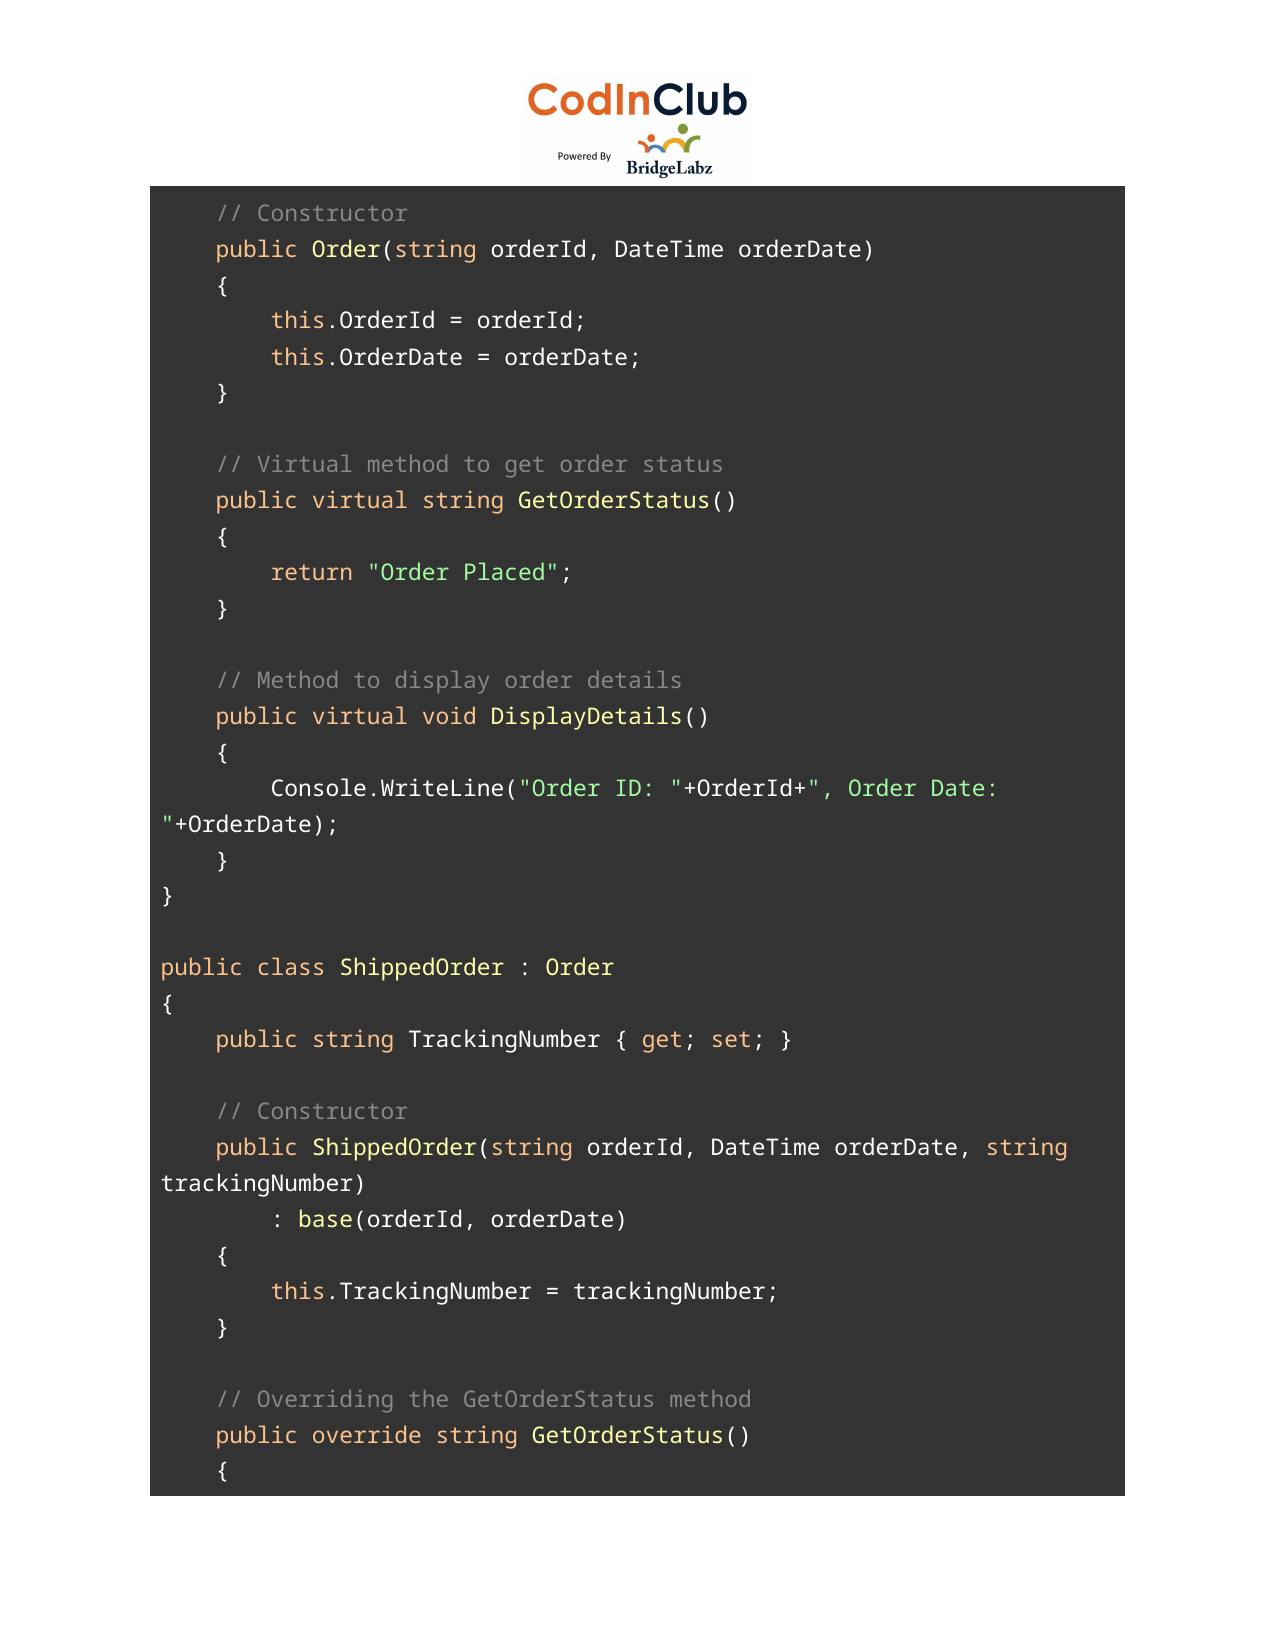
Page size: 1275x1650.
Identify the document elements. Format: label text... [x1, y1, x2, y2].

picture [523, 75, 752, 183]
